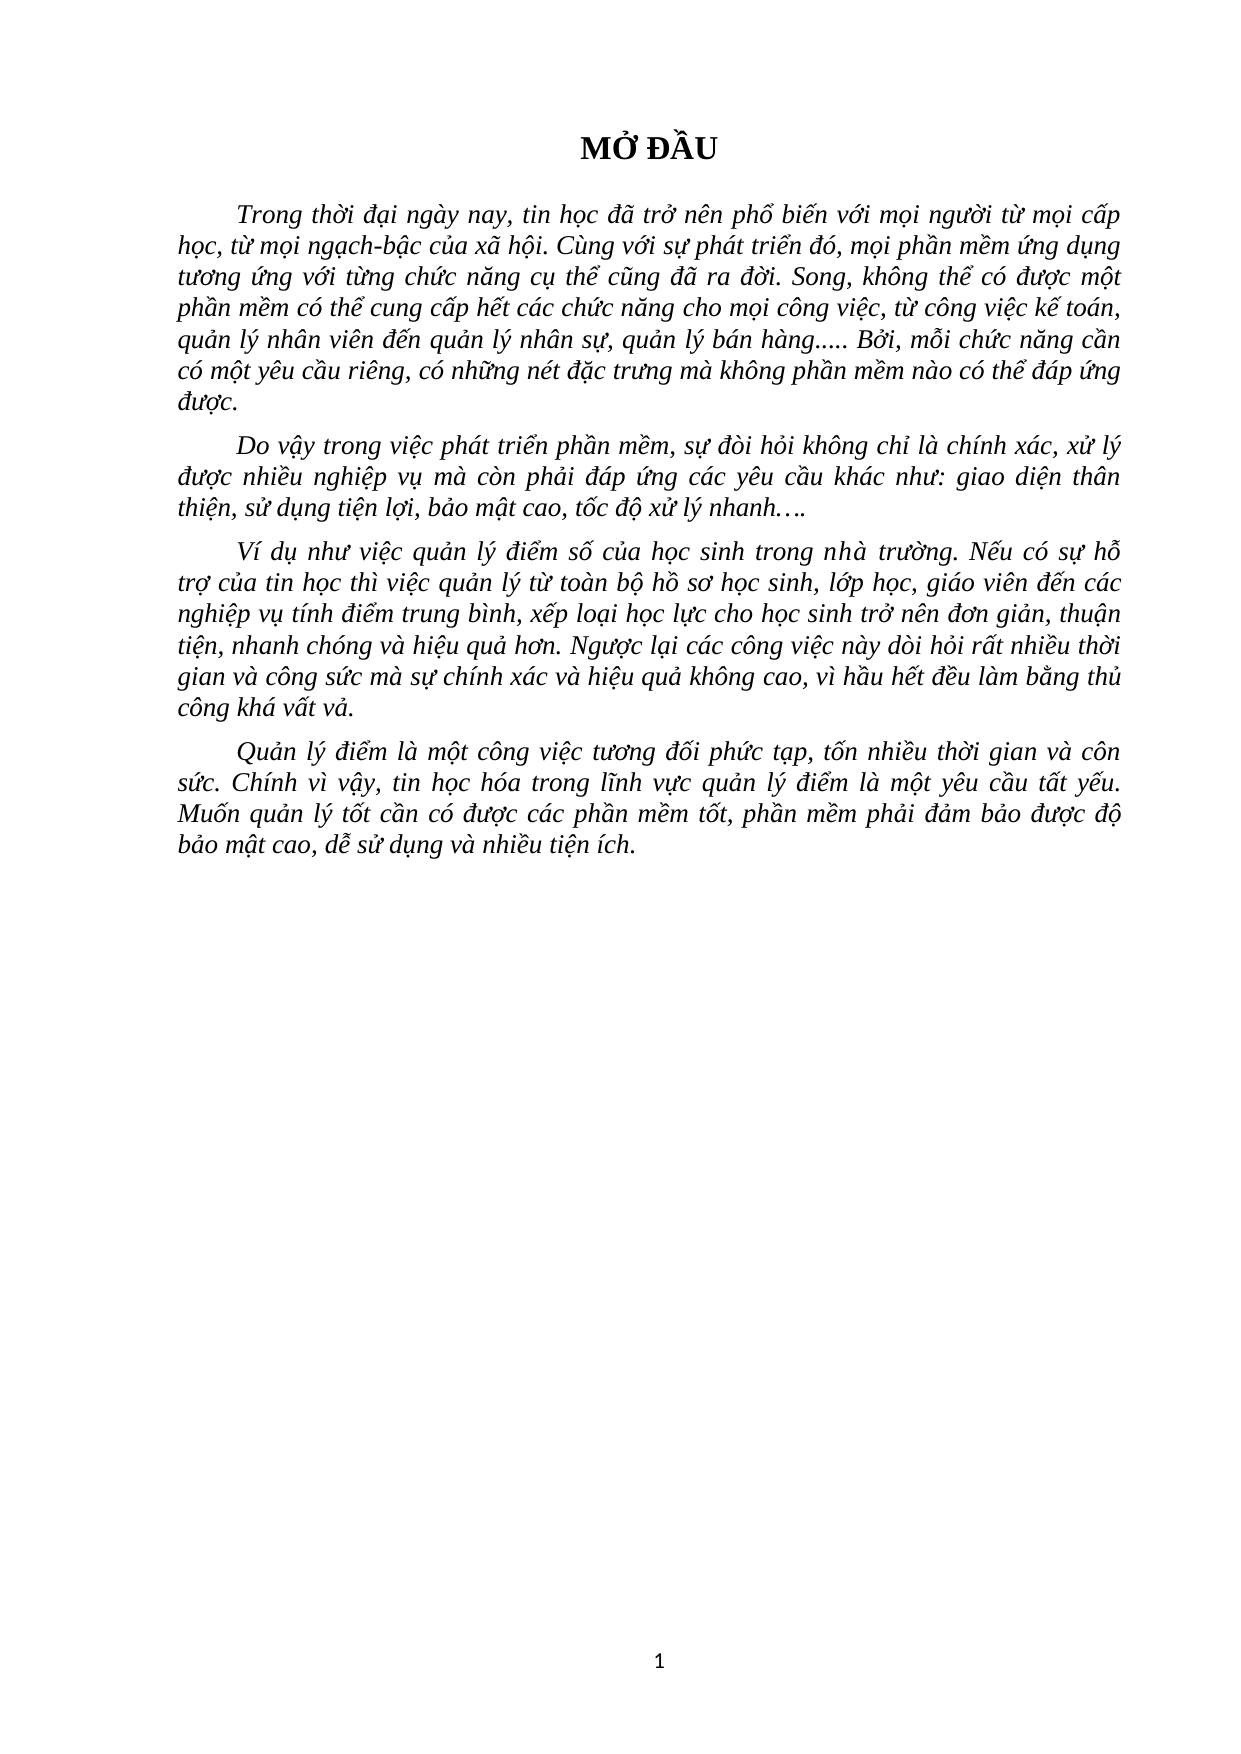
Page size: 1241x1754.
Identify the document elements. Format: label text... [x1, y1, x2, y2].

text Ví dụ như việc quản lý điểm số của học sinh trong nhà trường. Nếu có sự hỗ trợ của tin học thì việc quản lý từ toàn bộ hồ sơ học sinh, lớp học, giáo viên đến các nghiệp vụ tính điểm trung bình, xếp loại học lực cho học sinh trở nên đơn giản, thuận tiện, nhanh chóng và hiệu quả hơn. Ngược lại các công việc này dòi hỏi rất nhiều thời gian và công sức mà sự chính xác và hiệu quả không cao, vì hầu hết đều làm bằng thủ công khá vất vả. [177, 535, 1122, 722]
text Do vậy trong việc phát triển phần mềm, sự đòi hỏi không chỉ là chính xác, xử lý được nhiều nghiệp vụ mà còn phải đáp ứng các yêu cầu khác như: giao diện thân thiện, sử dụng tiện lợi, bảo mật cao, tốc độ xử lý nhanh…. [177, 429, 1121, 522]
text Quản lý điểm là một công việc tương đối phức tạp, tốn nhiều thời gian và côn sức. Chính vì vậy, tin học hóa trong lĩnh vực quản lý điểm là một yêu cầu tất yếu. Muốn quản lý tốt cần có được các phần mềm tốt, phần mềm phải đảm bảo được độ bảo mật cao, dễ sử dụng và nhiều tiện ích. [177, 735, 1121, 859]
text Trong thời đại ngày nay, tin học đã trở nên phổ biến với mọi người từ mọi cấp học, từ mọi ngạch-bậc của xã hội. Cùng với sự phát triển đó, mọi phần mềm ứng dụng tương ứng với từng chức năng cụ thể cũng đã ra đời. Song, không thể có được một phần mềm có thể cung cấp hết các chức năng cho mọi công việc, từ công việc kế toán, quản lý nhân viên đến quản lý nhân sự, quản lý bán hàng..... Bởi, mỗi chức năng cần có một yêu cầu riêng, có những nét đặc trưng mà không phần mềm nào có thể đáp ứng được. [177, 198, 1122, 416]
subtitle MỞ ĐẦU [236, 129, 1062, 167]
